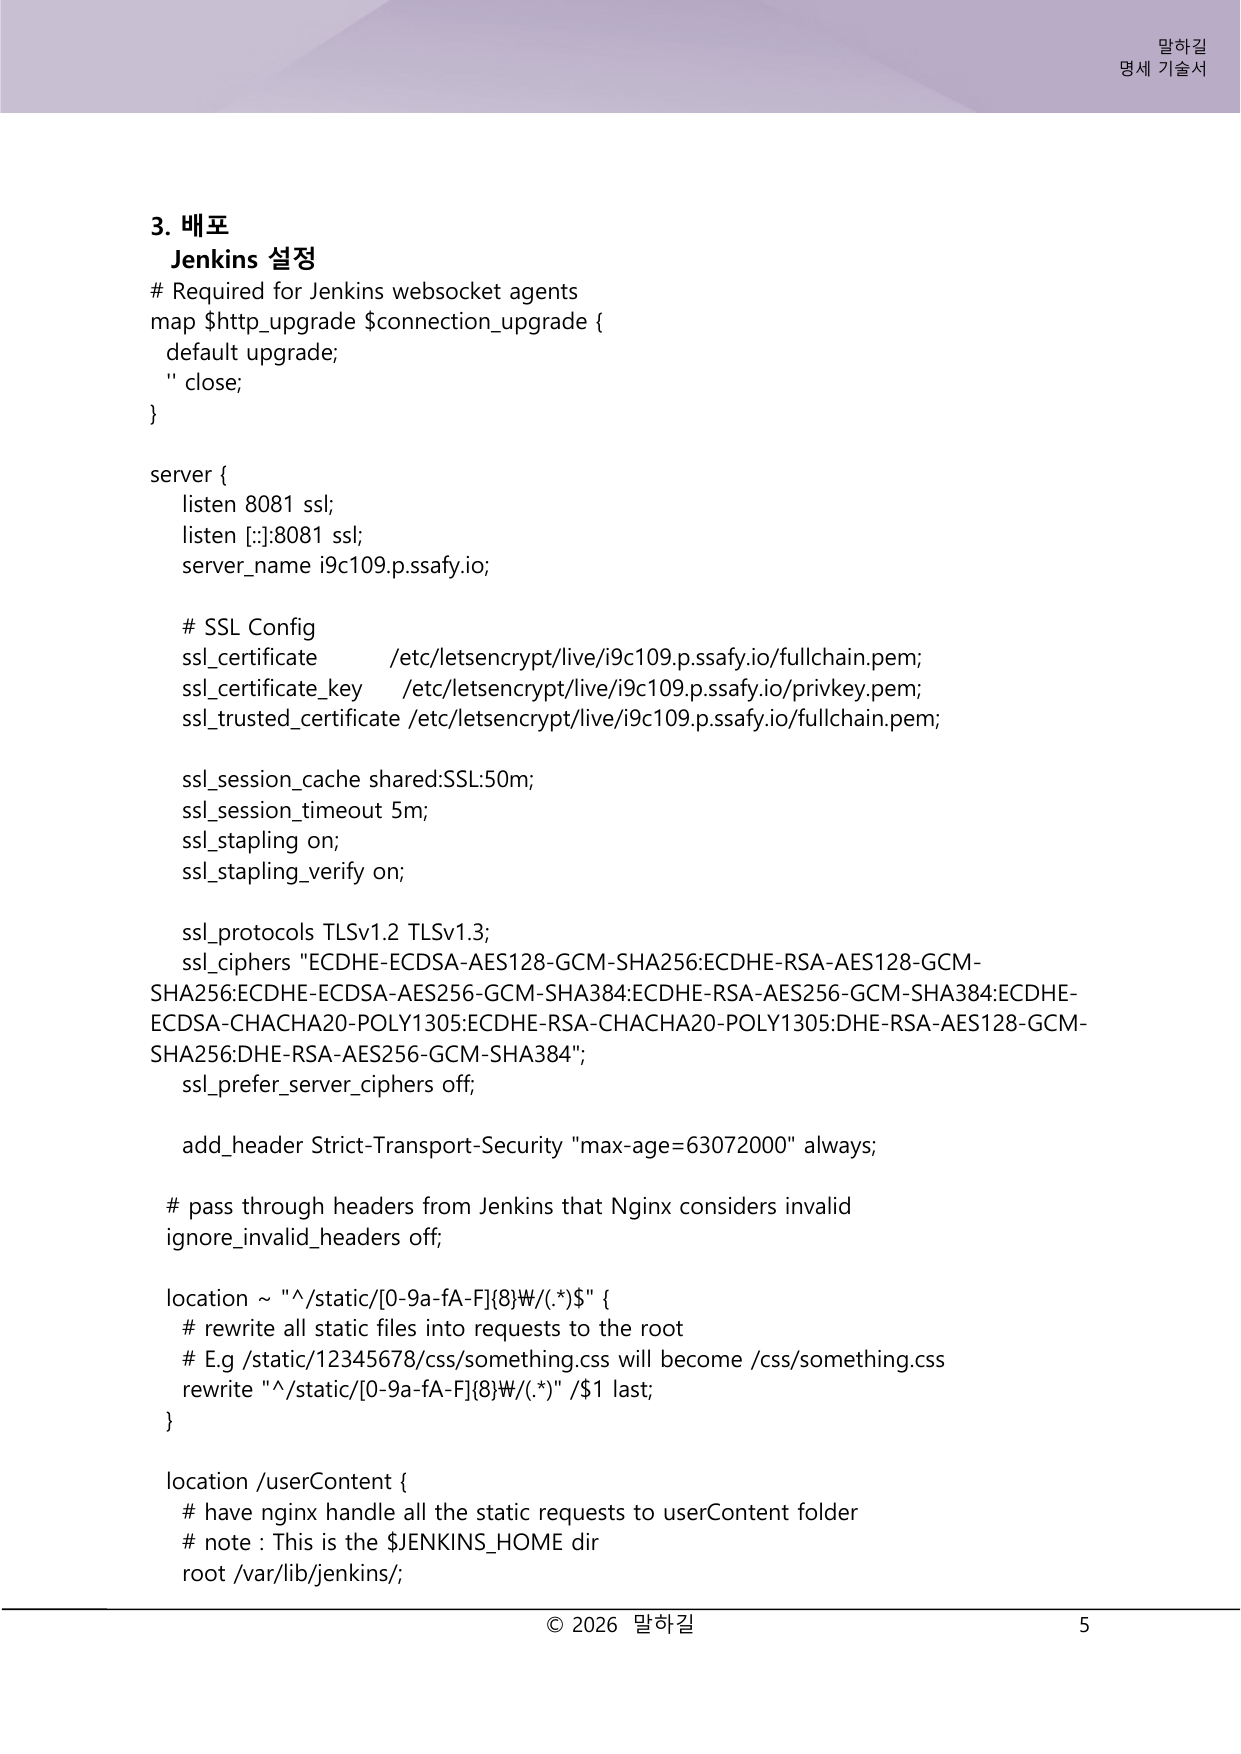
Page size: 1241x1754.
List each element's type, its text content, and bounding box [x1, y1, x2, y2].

text } [150, 396, 1090, 427]
text listen [::]:8081 ssl; [150, 518, 1090, 549]
text ssl_session_timeout 5m; [150, 793, 1090, 823]
text # note : This is the $JENKINS_HOME dir [150, 1526, 1090, 1556]
text # Required for Jenkins websocket agents [150, 274, 1090, 305]
text default upgrade; [150, 335, 1090, 366]
subtitle Jenkins 설정 [171, 241, 1090, 274]
text ssl_certificate /etc/letsencrypt/live/i9c109.p.ssafy.io/fullchain.pem; [150, 640, 1090, 671]
text # SSL Config [150, 610, 1090, 640]
text location ~ "^/static/[0-9a-fA-F]{8}\/(.*)$" { [150, 1281, 1090, 1312]
text ssl_ciphers "ECDHE-ECDSA-AES128-GCM-SHA256:ECDHE-RSA-AES128-GCM-SHA256:ECDHE-ECDSA-AES256-GCM-SHA384:ECDHE-RSA-AES256-GCM-SHA384:ECDHE-ECDSA-CHACHA20-POLY1305:ECDHE-RSA-CHACHA20-POLY1305:DHE-RSA-AES128-GCM-SHA256:DHE-RSA-AES256-GCM-SHA384"; [150, 946, 1090, 1068]
text # have nginx handle all the static requests to userContent folder [150, 1495, 1090, 1526]
text '' close; [150, 366, 1090, 396]
text location /userContent { [150, 1464, 1090, 1495]
text ssl_stapling on; [150, 823, 1090, 854]
text ssl_session_cache shared:SSL:50m; [150, 762, 1090, 793]
text ignore_invalid_headers off; [150, 1220, 1090, 1251]
text # rewrite all static files into requests to the root [150, 1312, 1090, 1342]
subtitle 배포 [150, 208, 1090, 241]
text ssl_prefer_server_ciphers off; [150, 1068, 1090, 1098]
text ssl_protocols TLSv1.2 TLSv1.3; [150, 915, 1090, 946]
text rewrite "^/static/[0-9a-fA-F]{8}\/(.*)" /$1 last; [150, 1373, 1090, 1403]
text ssl_trusted_certificate /etc/letsencrypt/live/i9c109.p.ssafy.io/fullchain.pem; [150, 701, 1090, 732]
text ssl_certificate_key /etc/letsencrypt/live/i9c109.p.ssafy.io/privkey.pem; [150, 671, 1090, 701]
text add_header Strict-Transport-Security "max-age=63072000" always; [150, 1129, 1090, 1159]
text # pass through headers from Jenkins that Nginx considers invalid [150, 1190, 1090, 1220]
text server_name i9c109.p.ssafy.io; [150, 549, 1090, 579]
text } [150, 1403, 1090, 1434]
text root /var/lib/jenkins/; [150, 1556, 1090, 1587]
text ssl_stapling_verify on; [150, 854, 1090, 884]
text listen 8081 ssl; [150, 488, 1090, 518]
text server { [150, 457, 1090, 488]
text # E.g /static/12345678/css/something.css will become /css/something.css [150, 1342, 1090, 1373]
text map $http_upgrade $connection_upgrade { [150, 305, 1090, 335]
